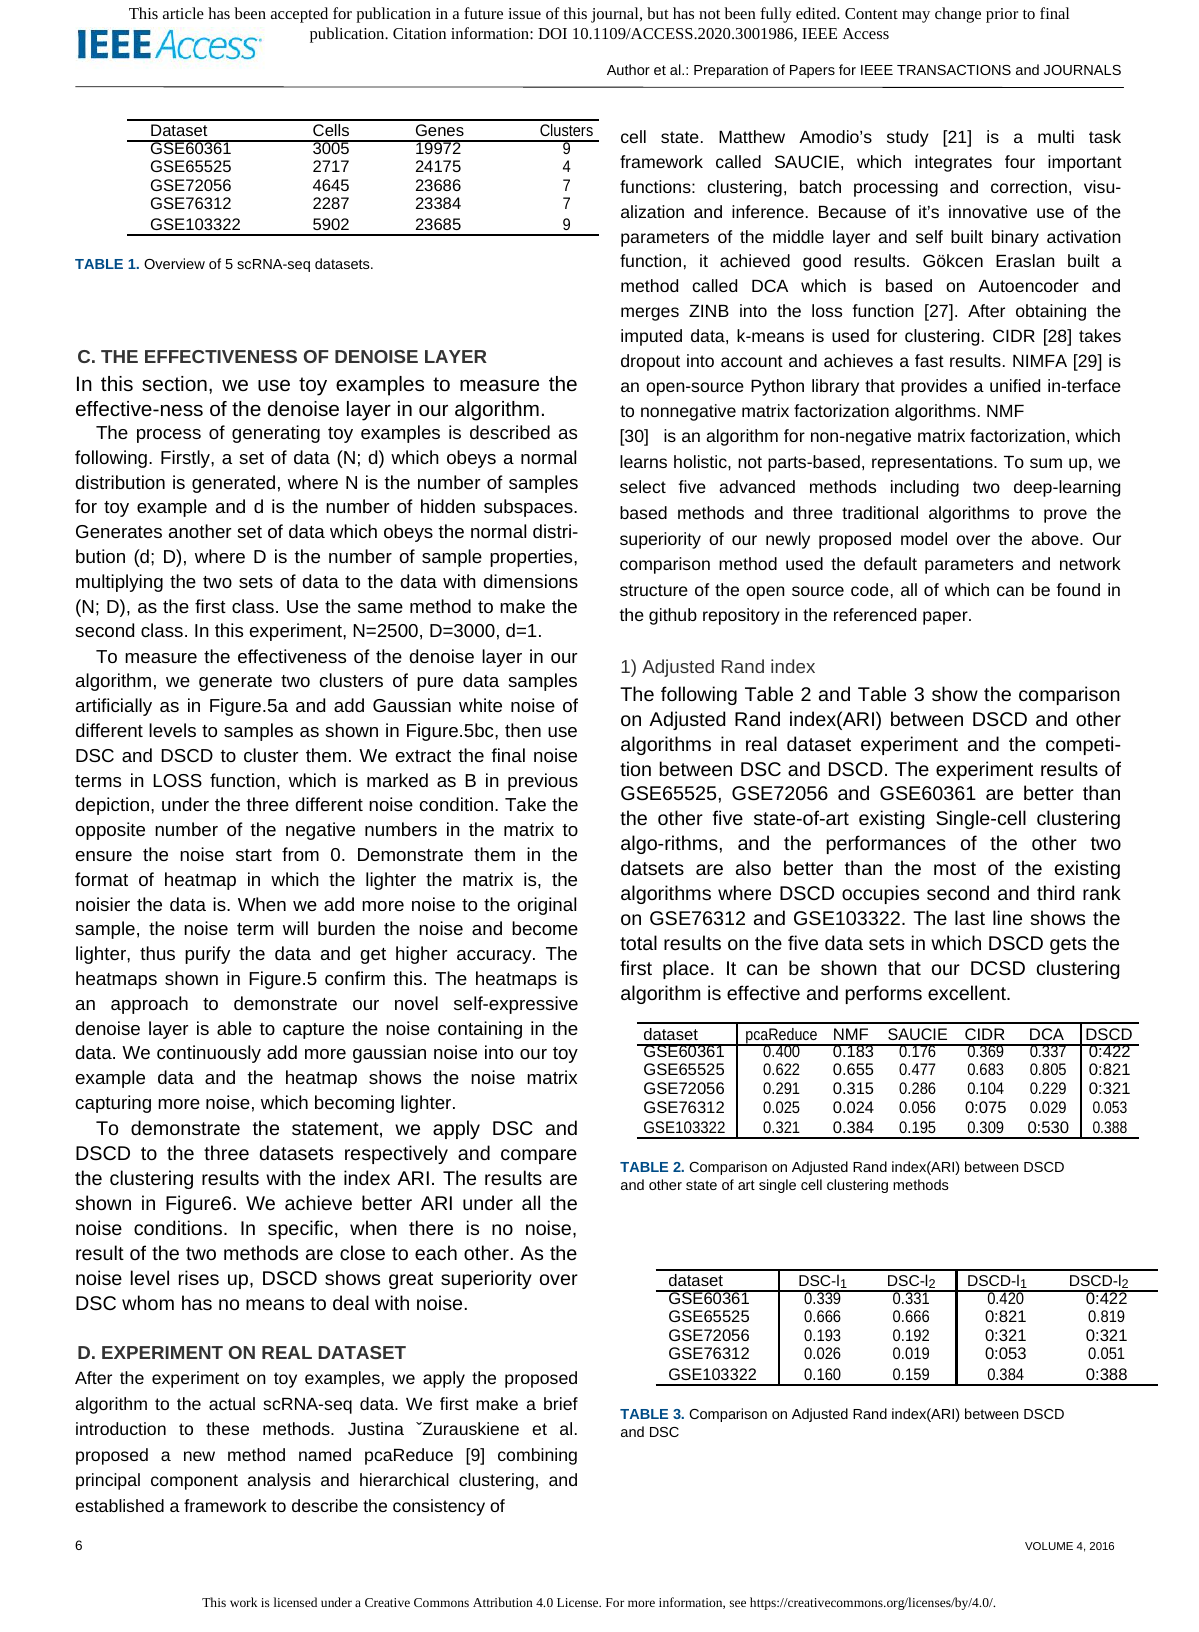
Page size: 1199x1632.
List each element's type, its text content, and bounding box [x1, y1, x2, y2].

table_cell 0.025 [738, 1098, 826, 1117]
table_cell 7 [502, 176, 599, 195]
table_cell 0:321 [1056, 1326, 1158, 1345]
text This article has been accepted for publication in a future issue of this journal, but has not been fully edited. Content may change prior to final publication. Citation information: DOI 10.1109/ACCESS.2020.3001986, IEEE Access [104, 4, 1095, 43]
table_cell 0.683 [956, 1061, 1016, 1079]
table_cell 0.029 [1016, 1098, 1080, 1117]
text To measure the effectiveness of the denoise layer in our algorithm, we generate two clusters of pure data samples artificially as in Figure.5a and add Gaussian white noise of different levels to samples as shown in Figure.5bc, then use DSC and DSCD to cluster them. We extract the final noise terms in LOSS function, which is marked as B in previous depiction, under the three different noise condition. Take the opposite number of the negative numbers in the matrix to ensure the noise start from 0. Demonstrate them in the format of heatmap in which the lighter the matrix is, the noisier the data is. When we add more noise to the original sample, the noise term will burden the noise and become lighter, thus purify the data and get higher accuracy. The heatmaps shown in Figure.5 confirm this. The heatmaps is an approach to demonstrate our novel self-expressive denoise layer is able to capture the noise containing in the data. We continuously add more gaussian noise into our toy example data and the heatmap shows the noise matrix capturing more noise, which becoming lighter. [75, 646, 578, 1113]
table_cell 2287 [290, 195, 392, 213]
table_cell 0.229 [1016, 1080, 1080, 1098]
table_cell 19972 [392, 142, 502, 157]
table_cell 0:388 [1056, 1364, 1158, 1384]
table_cell 0.192 [867, 1326, 955, 1345]
table_cell 0.160 [780, 1364, 867, 1384]
table_cell GSE103322 [656, 1364, 778, 1384]
table_cell 7 [502, 195, 599, 213]
table_cell 0.104 [956, 1080, 1016, 1098]
table_cell 0.291 [738, 1080, 826, 1098]
table_header NMF [826, 1024, 880, 1043]
table_cell GSE76312 [656, 1345, 778, 1363]
text D. EXPERIMENT ON REAL DATASET [77, 1342, 578, 1363]
table_cell 0.195 [880, 1117, 956, 1137]
table_cell 9 [502, 214, 599, 234]
table_cell 0:530 [1016, 1117, 1080, 1137]
table_cell 0.024 [826, 1098, 880, 1117]
table_cell 0.666 [780, 1308, 867, 1326]
text TABLE 2. Comparison on Adjusted Rand index(ARI) between DSCD and other state of art single cell clustering methods [620, 1159, 1093, 1194]
table_header SAUCIE [880, 1024, 956, 1043]
table_cell 0:821 [1082, 1061, 1139, 1079]
table_cell 0.321 [738, 1117, 826, 1137]
table_cell 0.286 [880, 1080, 956, 1098]
table_cell GSE76312 [127, 195, 289, 213]
table_cell GSE103322 [127, 214, 289, 234]
table_header Dataset [127, 121, 289, 140]
table_cell 0:321 [958, 1326, 1056, 1345]
table_cell 0.159 [867, 1364, 955, 1384]
table_header Clusters [502, 121, 599, 140]
list is an algorithm for non-negative matrix factorization, which learns holistic, not parts-based, representations. To sum up, we select five advanced methods including two deep-learning based methods and three traditional algorithms to prove the superiority of our newly proposed model over the above. Our comparison method used the default parameters and network structure of the open source code, all of which can be found in the github repository in the referenced paper. [619, 426, 1122, 625]
table_cell 0.384 [826, 1117, 880, 1137]
text The process of generating toy examples is described as following. Firstly, a set of data (N; d) which obeys a normal distribution is generated, where N is the number of samples for toy example and d is the number of hidden subspaces. Generates another set of data which obeys the normal distri-bution (d; D), where D is the number of sample properties, multiplying the two sets of data to the data with dimensions (N; D), as the first class. Use the same method to make the second class. In this experiment, N=2500, D=3000, d=1. [75, 422, 578, 642]
table_cell 0.331 [867, 1292, 955, 1308]
table_cell 0.400 [738, 1046, 826, 1061]
text cell state. Matthew Amodio’s study [21] is a multi task framework called SAUCIE, which integrates four important functions: clustering, batch processing and correction, visu-alization and inference. Because of it’s innovative use of the parameters of the middle layer and self built binary activation function, it achieved good results. Gökcen Eraslan built a method called DCA which is based on Autoencoder and merges ZINB into the loss function [27]. After obtaining the imputed data, k-means is used for clustering. CIDR [28] takes dropout into account and achieves a fast results. NIMFA [29] is an open-source Python library that provides a unified in-terface to nonnegative matrix factorization algorithms. NMF [620, 127, 1122, 421]
text TABLE 3. Comparison on Adjusted Rand index(ARI) between DSCD and DSC [620, 1406, 1093, 1441]
table_cell GSE60361 [127, 142, 289, 157]
table_header DSCD [1082, 1024, 1139, 1043]
table_header dataset [656, 1271, 778, 1290]
table_cell GSE72056 [127, 176, 289, 195]
text This work is licensed under a Creative Commons Attribution 4.0 License. For more information, see https://creativecommons.org/licenses/by/4.0/. [75, 1595, 1124, 1611]
text After the experiment on toy examples, we apply the proposed algorithm to the actual scRNA-seq data. We first make a brief introduction to these methods. Justina ˇZurauskiene et al. proposed a new method named pcaReduce [9] combining principal component analysis and hierarchical clustering, and established a framework to describe the consistency of [75, 1368, 578, 1516]
table_cell 0.420 [958, 1292, 1056, 1308]
text 1) Adjusted Rand index [620, 656, 1122, 677]
table_cell 0:053 [958, 1345, 1056, 1363]
table_cell GSE76312 [637, 1098, 736, 1117]
table_cell 0.051 [1056, 1345, 1158, 1363]
table_cell 23384 [392, 195, 502, 213]
table_cell 0.384 [958, 1364, 1056, 1384]
table_cell 0:075 [956, 1098, 1016, 1117]
table_header Genes [392, 121, 502, 140]
table_cell GSE72056 [637, 1080, 736, 1098]
table_cell 0.019 [867, 1345, 955, 1363]
table_cell 23685 [392, 214, 502, 234]
table_header dataset [637, 1024, 736, 1043]
table_cell 9 [502, 142, 599, 157]
table_cell 5902 [290, 214, 392, 234]
table_cell 23686 [392, 176, 502, 195]
table_cell 0.369 [956, 1046, 1016, 1061]
table_header pcaReduce [738, 1024, 826, 1043]
table_cell 0.056 [880, 1098, 956, 1117]
table_cell 4 [502, 158, 599, 176]
table_cell 0.655 [826, 1061, 880, 1079]
table_cell GSE65525 [637, 1061, 736, 1079]
table_cell 0.176 [880, 1046, 956, 1061]
table_header DSC-l2 [867, 1271, 955, 1290]
text The following Table 2 and Table 3 show the comparison on Adjusted Rand index(ARI) between DSCD and other algorithms in real dataset experiment and the competi-tion between DSC and DSCD. The experiment results of GSE65525, GSE72056 and GSE60361 are better than the other five state-of-art existing Single-cell clustering algo-rithms, and the performances of the other two datsets are also better than the most of the existing algorithms where DSCD occupies second and third rank on GSE76312 and GSE103322. The last line shows the total results on the five data sets in which DSCD gets the first place. It can be shown that our DCSD clustering algorithm is effective and performs excellent. [620, 683, 1122, 1004]
table_header DSCD-l1 [958, 1271, 1056, 1290]
table_cell 0.309 [956, 1117, 1016, 1137]
table_header Cells [290, 121, 392, 140]
table_header DCA [1016, 1024, 1080, 1043]
table_cell 0:422 [1056, 1292, 1158, 1308]
text In this section, we use toy examples to measure the effective-ness of the denoise layer in our algorithm. [75, 372, 578, 421]
text To demonstrate the statement, we apply DSC and DSCD to the three datasets respectively and compare the clustering results with the index ARI. The results are shown in Figure6. We achieve better ARI under all the noise conditions. In specific, when there is no noise, result of the two methods are close to each other. As the noise level rises up, DSCD shows great superiority over DSC whom has no means to deal with noise. [75, 1117, 578, 1314]
table_header CIDR [956, 1024, 1016, 1043]
table_cell 0.819 [1056, 1308, 1158, 1326]
table_cell 0.193 [780, 1326, 867, 1345]
text Author et al.: Preparation of Papers for IEEE TRANSACTIONS and JOURNALS [75, 62, 1122, 79]
table_cell GSE60361 [637, 1046, 736, 1061]
table_cell 0.477 [880, 1061, 956, 1079]
table_cell GSE65525 [656, 1308, 778, 1326]
table_cell GSE72056 [656, 1326, 778, 1345]
table_header DSC-l1 [780, 1271, 867, 1290]
table_cell 0.315 [826, 1080, 880, 1098]
table_cell 0.183 [826, 1046, 880, 1061]
text 6 VOLUME 4, 2016 [75, 1537, 1122, 1553]
table_cell GSE60361 [656, 1292, 778, 1308]
table_cell 0.666 [867, 1308, 955, 1326]
table_cell GSE103322 [637, 1117, 736, 1137]
table_cell 0.053 [1082, 1098, 1139, 1117]
table_cell 0.026 [780, 1345, 867, 1363]
text C. THE EFFECTIVENESS OF DENOISE LAYER [77, 346, 578, 368]
text TABLE 1. Overview of 5 scRNA-seq datasets. [75, 256, 578, 272]
picture [75, 27, 265, 62]
table_cell 0.388 [1082, 1117, 1139, 1137]
table_cell 0.339 [780, 1292, 867, 1308]
table_header DSCD-l2 [1056, 1271, 1158, 1290]
table_cell GSE65525 [127, 158, 289, 176]
table_cell 4645 [290, 176, 392, 195]
table_cell 3005 [290, 142, 392, 157]
table_cell 0.337 [1016, 1046, 1080, 1061]
table_cell 0:821 [958, 1308, 1056, 1326]
table_cell 0:422 [1082, 1046, 1139, 1061]
table_cell 2717 [290, 158, 392, 176]
table_cell 0.622 [738, 1061, 826, 1079]
table_cell 24175 [392, 158, 502, 176]
table_cell 0.805 [1016, 1061, 1080, 1079]
table_cell 0:321 [1082, 1080, 1139, 1098]
